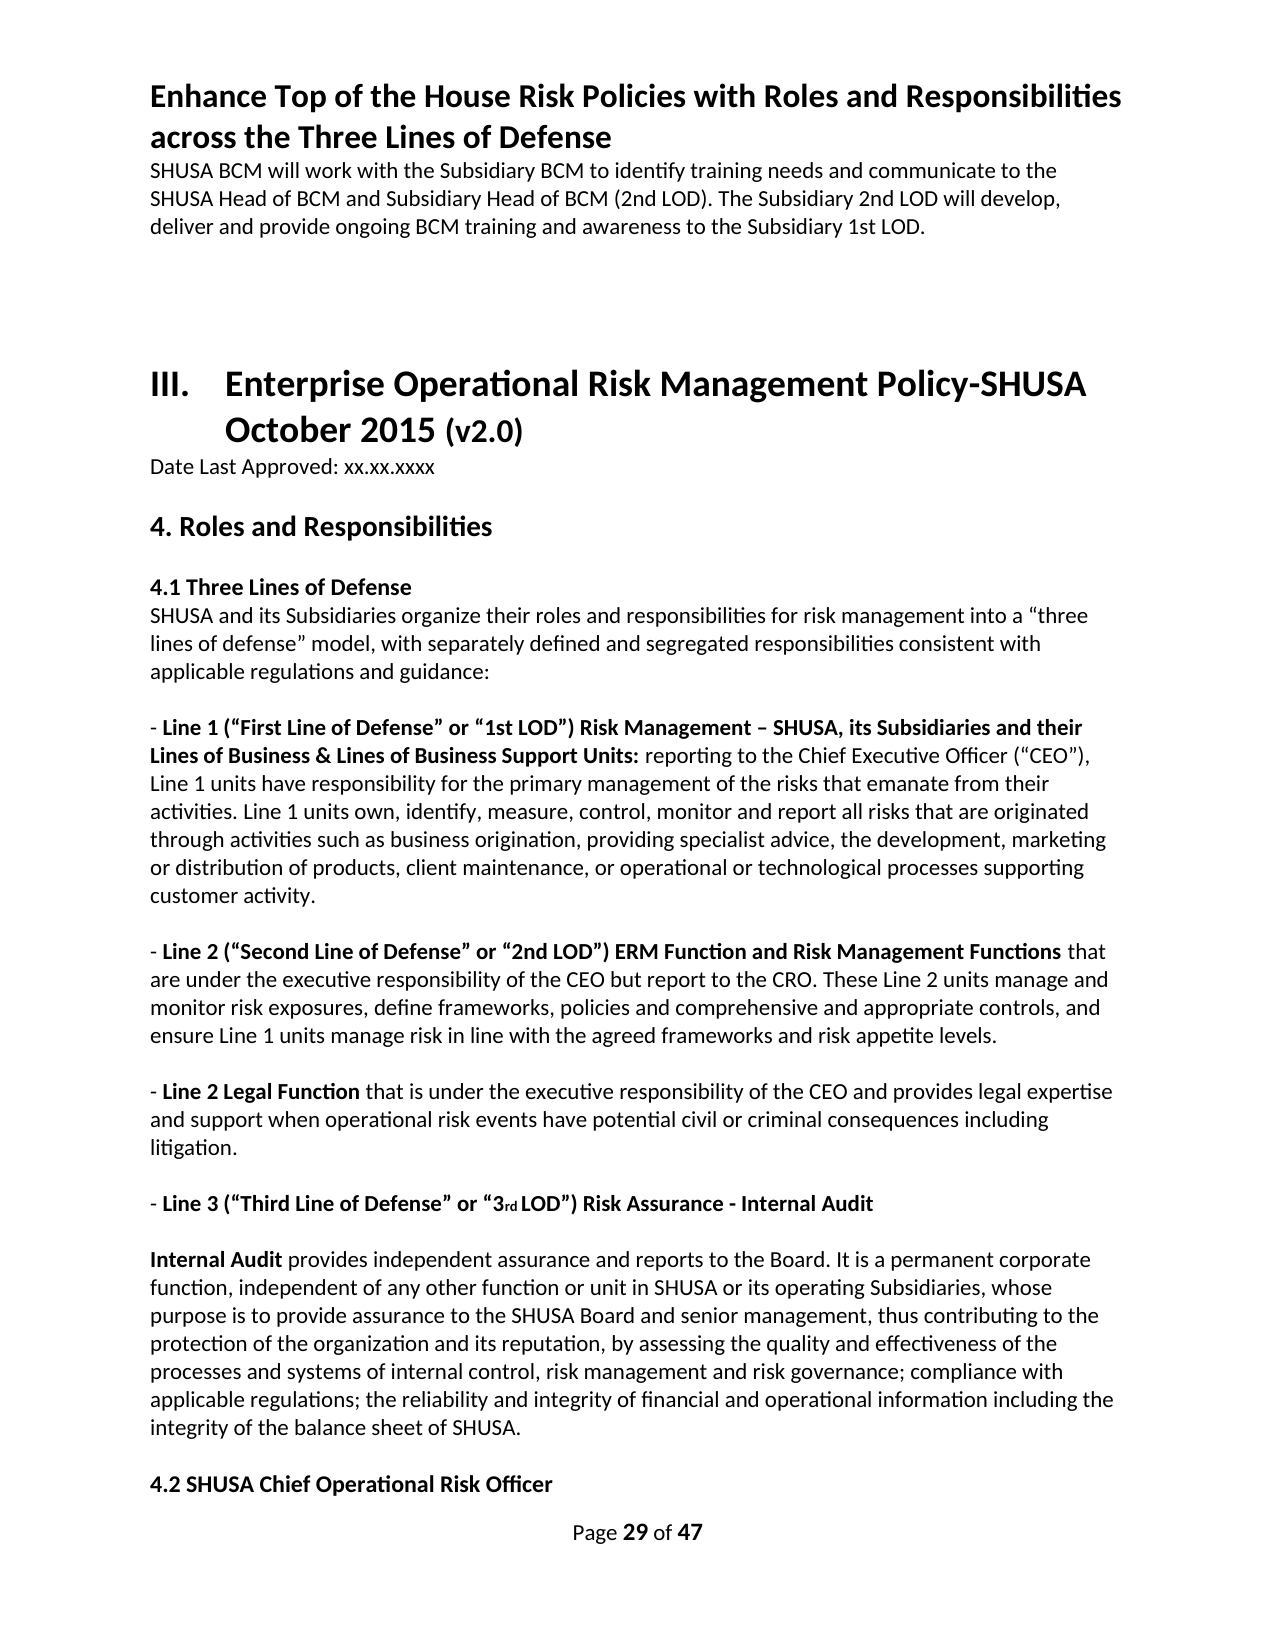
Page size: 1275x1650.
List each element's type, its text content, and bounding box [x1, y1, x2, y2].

text SHUSA BCM will work with the Subsidiary BCM to identify training needs and communicate to the SHUSA Head of BCM and Subsidiary Head of BCM (2nd LOD). The Subsidiary 2nd LOD will develop, deliver and provide ongoing BCM training and awareness to the Subsidiary 1st LOD. [150, 156, 1125, 241]
text 4.1 Three Lines of Defense [150, 572, 1125, 601]
text SHUSA and its Subsidiaries organize their roles and responsibilities for risk management into a “three lines of defense” model, with separately defined and segregated responsibilities consistent with applicable regulations and guidance: [150, 601, 1125, 685]
text 4. Roles and Responsibilities [150, 508, 1125, 543]
text - Line 2 Legal Function that is under the executive responsibility of the CEO and provides legal expertise and support when operational risk events have potential civil or criminal consequences including litigation. [150, 1077, 1125, 1161]
text - Line 3 (“Third Line of Defense” or “3rd LOD”) Risk Assurance - Internal Audit [150, 1189, 1125, 1217]
text - Line 2 (“Second Line of Defense” or “2nd LOD”) ERM Function and Risk Management Functions that are under the executive responsibility of the CEO but report to the CRO. These Line 2 units manage and monitor risk exposures, define frameworks, policies and comprehensive and appropriate controls, and ensure Line 1 units manage risk in line with the agreed frameworks and risk appetite levels. [150, 937, 1125, 1049]
text 4.2 SHUSA Chief Operational Risk Officer [150, 1469, 1125, 1498]
text Date Last Approved: xx.xx.xxxx [150, 452, 1125, 480]
text - Line 1 (“First Line of Defense” or “1st LOD”) Risk Management – SHUSA, its Subsidiaries and their Lines of Business & Lines of Business Support Units: reporting to the Chief Executive Officer (“CEO”), Line 1 units have responsibility for the primary management of the risks that emanate from their activities. Line 1 units own, identify, measure, control, monitor and report all risks that are originated through activities such as business origination, providing specialist advice, the development, marketing or distribution of products, client maintenance, or operational or technological processes supporting customer activity. [150, 713, 1125, 909]
list Enterprise Operational Risk Management Policy-SHUSA October 2015 (v2.0) [150, 360, 1125, 452]
text Internal Audit provides independent assurance and reports to the Board. It is a permanent corporate function, independent of any other function or unit in SHUSA or its operating Subsidiaries, whose purpose is to provide assurance to the SHUSA Board and senior management, thus contributing to the protection of the organization and its reputation, by assessing the quality and effectiveness of the processes and systems of internal control, risk management and risk governance; compliance with applicable regulations; the reliability and integrity of financial and operational information including the integrity of the balance sheet of SHUSA. [150, 1245, 1125, 1441]
